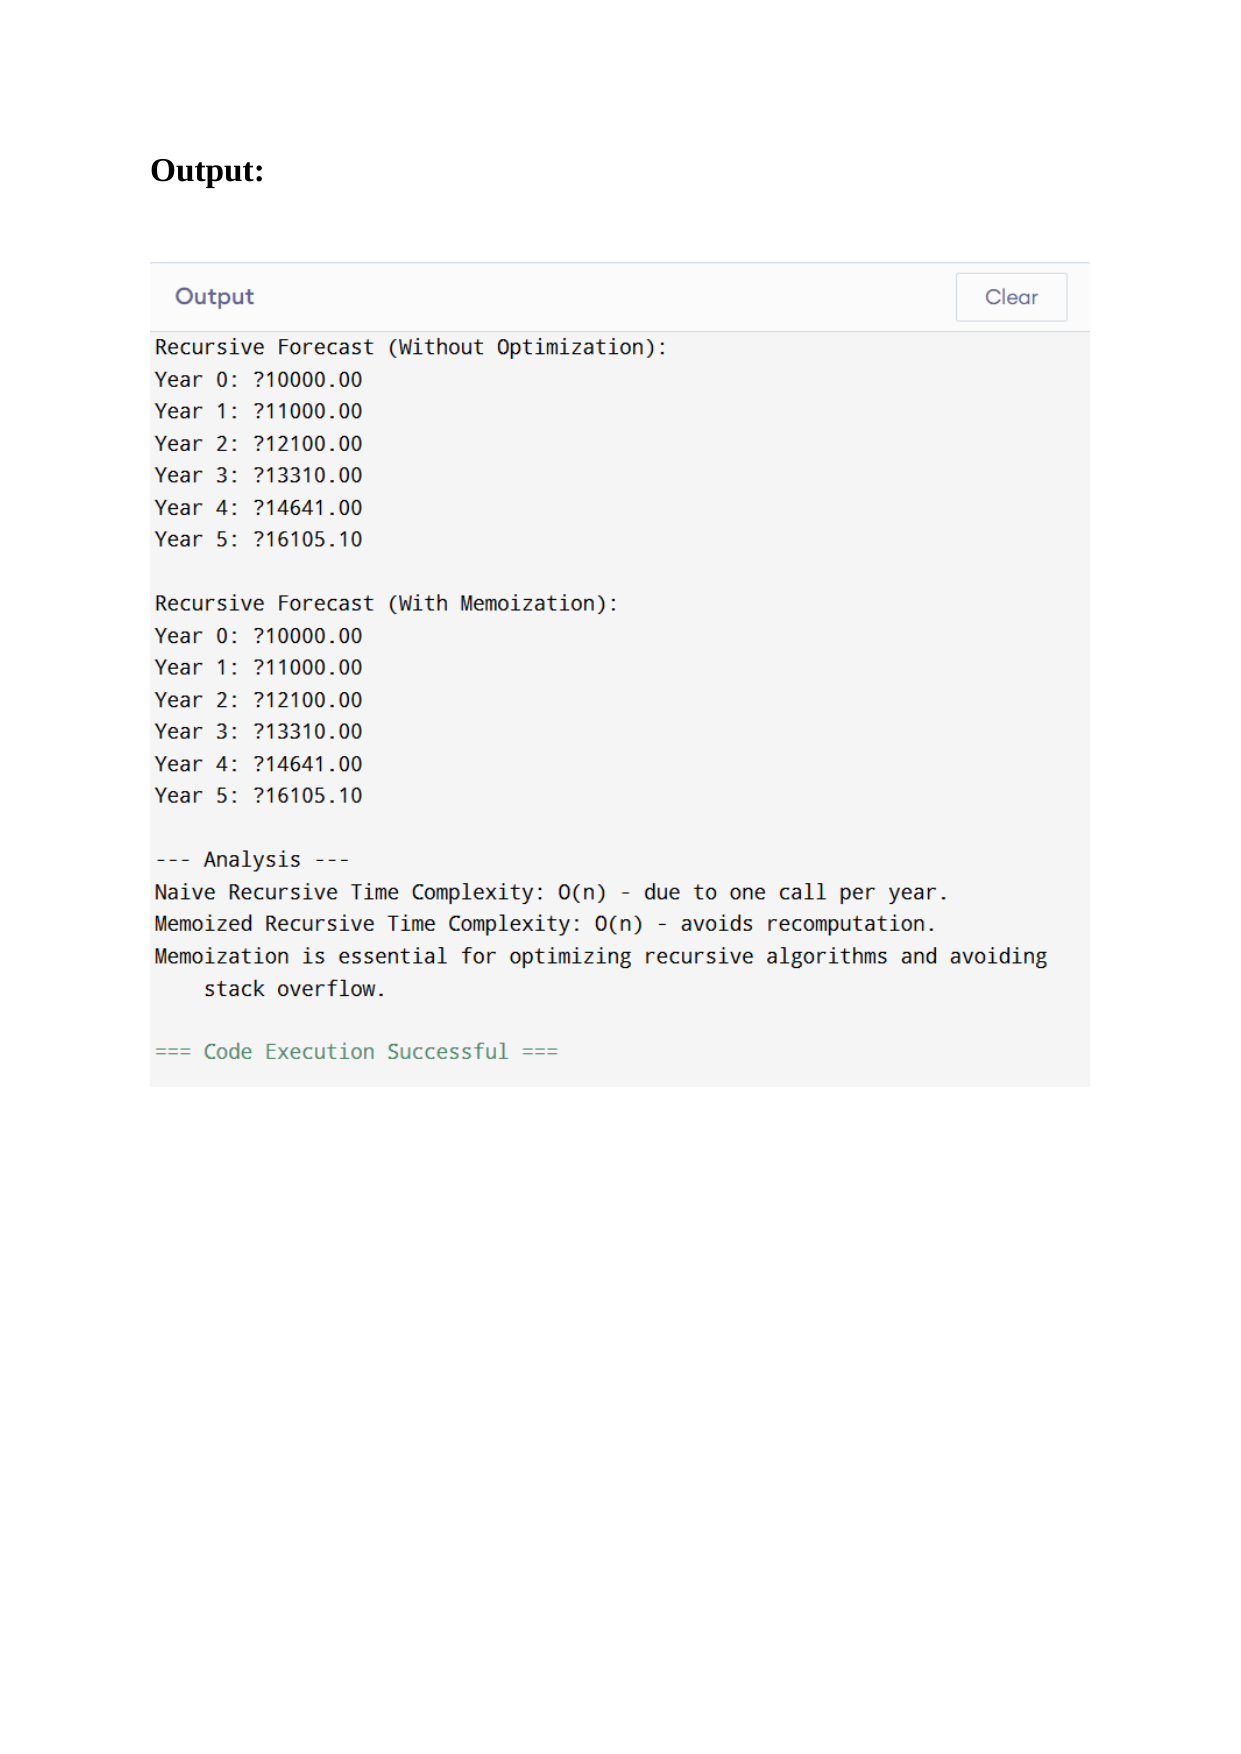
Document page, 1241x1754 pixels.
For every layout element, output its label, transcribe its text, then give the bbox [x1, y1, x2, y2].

text Output: [150, 150, 1090, 188]
picture [150, 260, 1091, 1087]
